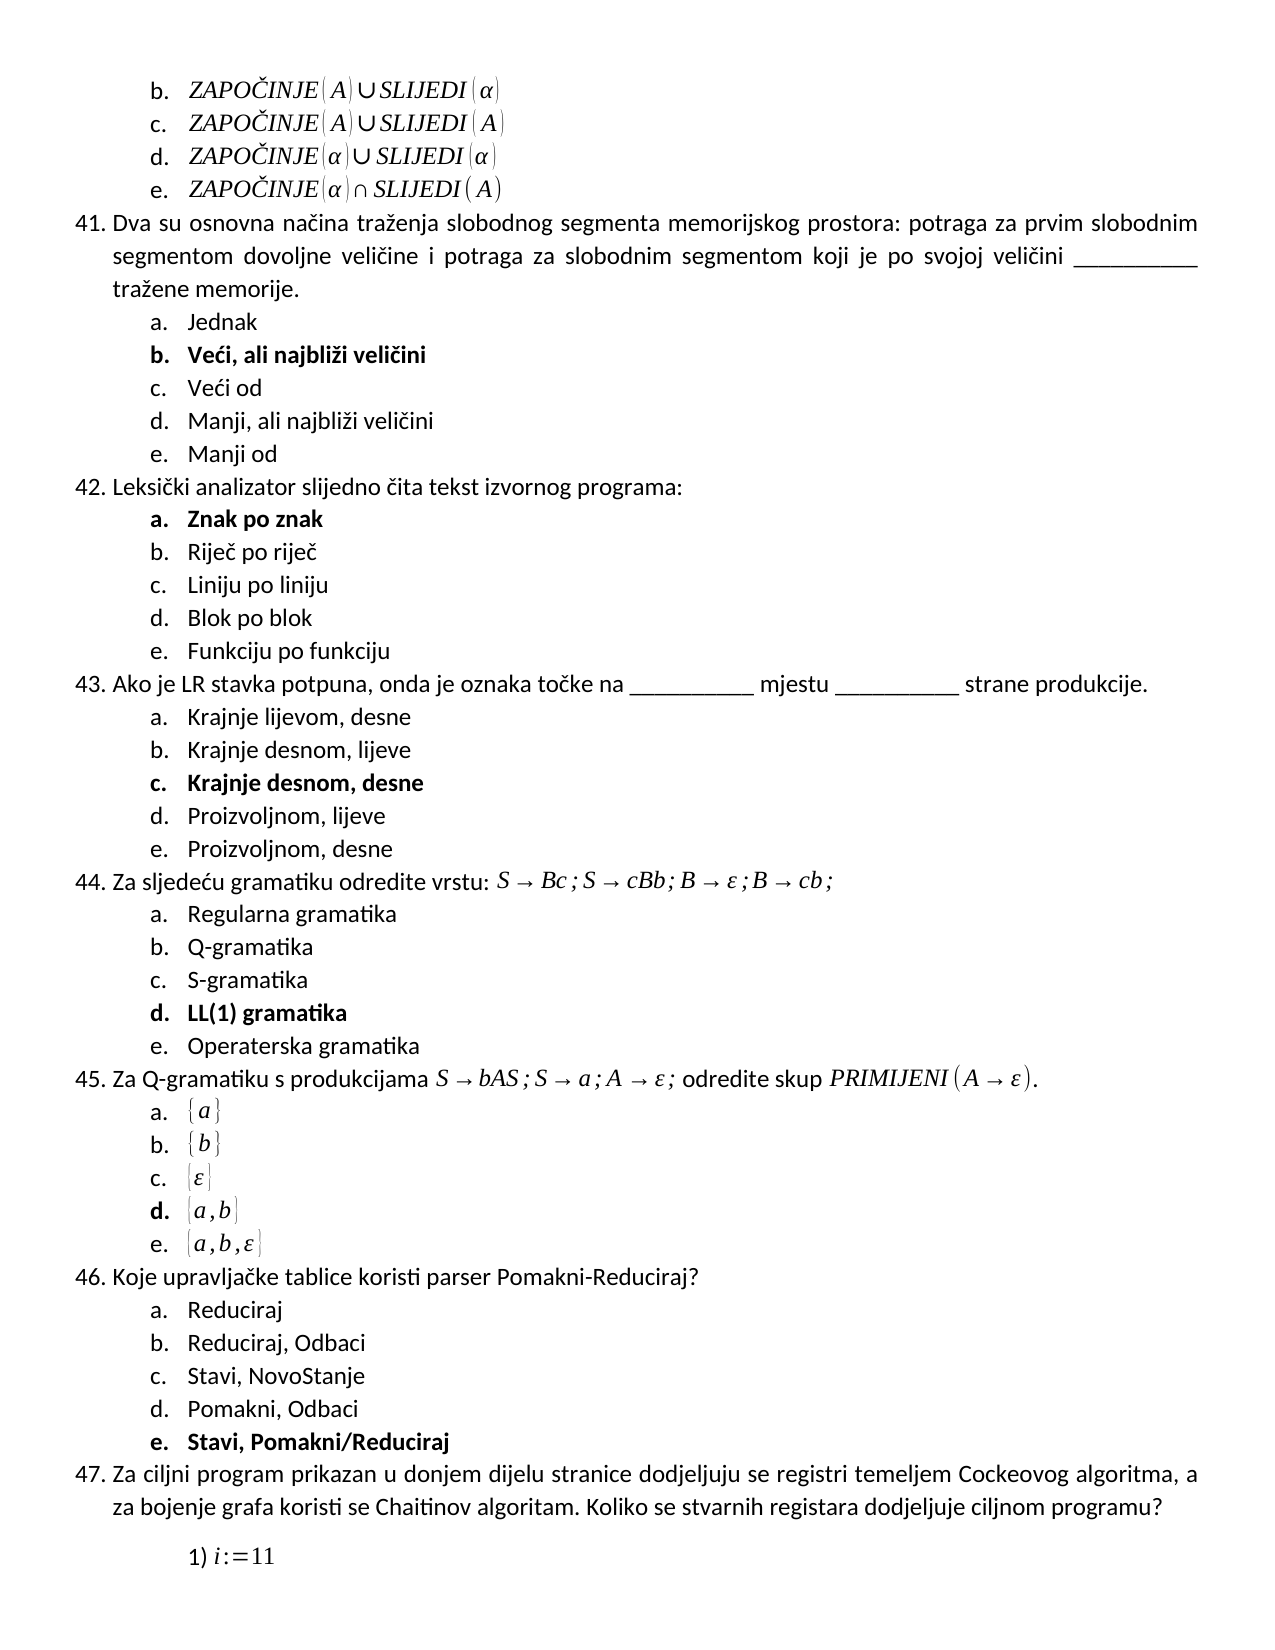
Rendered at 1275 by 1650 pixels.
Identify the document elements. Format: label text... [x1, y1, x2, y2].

list Manji, ali najbliži veličini [150, 405, 1200, 435]
list Q-gramatika [150, 932, 1200, 962]
list Ako je LR stavka potpuna, onda je oznaka točke na __________ mjestu __________ strane produkcije. [75, 668, 1200, 699]
list Jednak [150, 306, 1200, 337]
list LL(1) gramatika [150, 997, 1200, 1028]
list Funkciju po funkciju [150, 635, 1200, 666]
list Dva su osnovna načina traženja slobodnog segmenta memorijskog prostora: potraga za prvim slobodnim segmentom dovoljne veličine i potraga za slobodnim segmentom koji je po svojoj veličini __________ tražene memorije. [75, 207, 1200, 304]
list Pomakni, Odbaci [150, 1393, 1200, 1423]
list Znak po znak [150, 504, 1200, 534]
list Reduciraj [150, 1294, 1200, 1324]
list Za Q-gramatiku s produkcijama odredite skup . [75, 1063, 1200, 1094]
list Manji od [150, 438, 1200, 468]
list Stavi, NovoStanje [150, 1360, 1200, 1390]
list Krajnje lijevom, desne [150, 701, 1200, 732]
list Stavi, Pomakni/Reduciraj [150, 1426, 1200, 1456]
list Proizvoljnom, desne [150, 833, 1200, 863]
list S-gramatika [150, 964, 1200, 995]
list Koje upravljačke tablice koristi parser Pomakni-Reduciraj? [75, 1261, 1200, 1292]
list Za sljedeću gramatiku odredite vrstu: [75, 866, 1200, 896]
list Veći od [150, 372, 1200, 402]
list Regularna gramatika [150, 899, 1200, 929]
list Krajnje desnom, lijeve [150, 734, 1200, 764]
list Reduciraj, Odbaci [150, 1327, 1200, 1357]
list Leksički analizator slijedno čita tekst izvornog programa: [75, 471, 1200, 501]
list Blok po blok [150, 602, 1200, 633]
list Krajnje desnom, desne [150, 767, 1200, 797]
list Proizvoljnom, lijeve [150, 800, 1200, 830]
list Liniju po liniju [150, 569, 1200, 600]
text 1) [112, 1541, 1200, 1572]
list Veći, ali najbliži veličini [150, 339, 1200, 369]
list Riječ po riječ [150, 537, 1200, 567]
list Operaterska gramatika [150, 1030, 1200, 1061]
